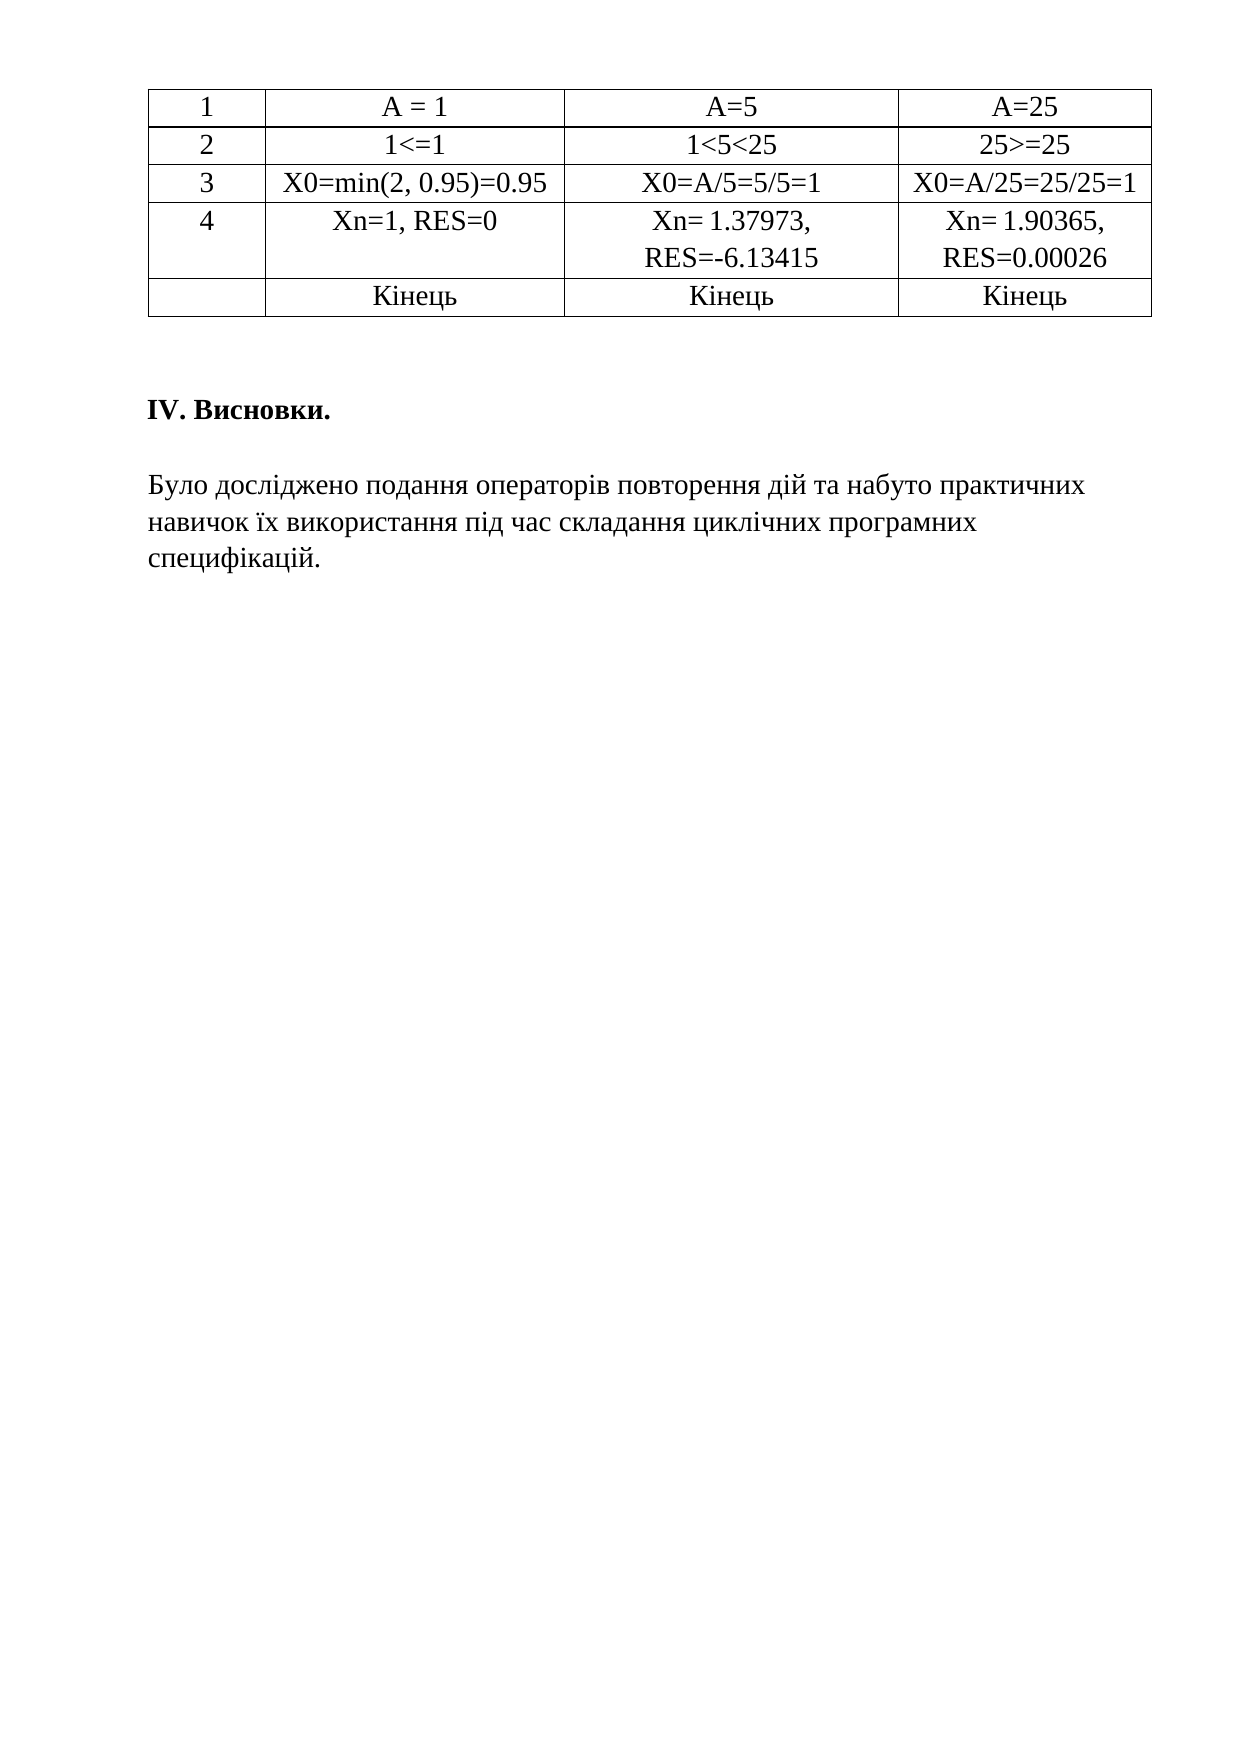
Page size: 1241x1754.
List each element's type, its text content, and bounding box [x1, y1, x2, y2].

table_cell 1<=1 [266, 128, 564, 164]
table_cell A=25 [899, 90, 1151, 126]
table_cell A = 1 [266, 90, 564, 126]
table_cell Кінець [899, 279, 1151, 316]
table_cell 25>=25 [899, 128, 1151, 164]
table_cell Xn= 1.90365, RES=0.00026 [899, 203, 1151, 277]
table_cell 1 [149, 90, 265, 126]
table_cell X0=min(2, 0.95)=0.95 [266, 165, 564, 202]
table_cell 2 [149, 128, 265, 164]
text Було досліджено подання операторів повторення дій та набуто практичних навичок їх використання під час складання циклічних програмних специфікацій. [148, 467, 1152, 573]
table_cell 3 [149, 165, 265, 202]
table_cell Xn=1, RES=0 [266, 203, 564, 277]
table_cell Xn= 1.37973, RES=-6.13415 [565, 203, 898, 277]
table_cell 4 [149, 203, 265, 277]
table_cell 1<5<25 [565, 128, 898, 164]
text IV. Висновки. [147, 392, 1152, 426]
table_cell А=5 [565, 90, 898, 126]
table_cell X0=A/25=25/25=1 [899, 165, 1151, 202]
table_cell [149, 279, 265, 316]
table_cell Кінець [565, 279, 898, 316]
table_cell X0=A/5=5/5=1 [565, 165, 898, 202]
table_cell Кінець [266, 279, 564, 316]
